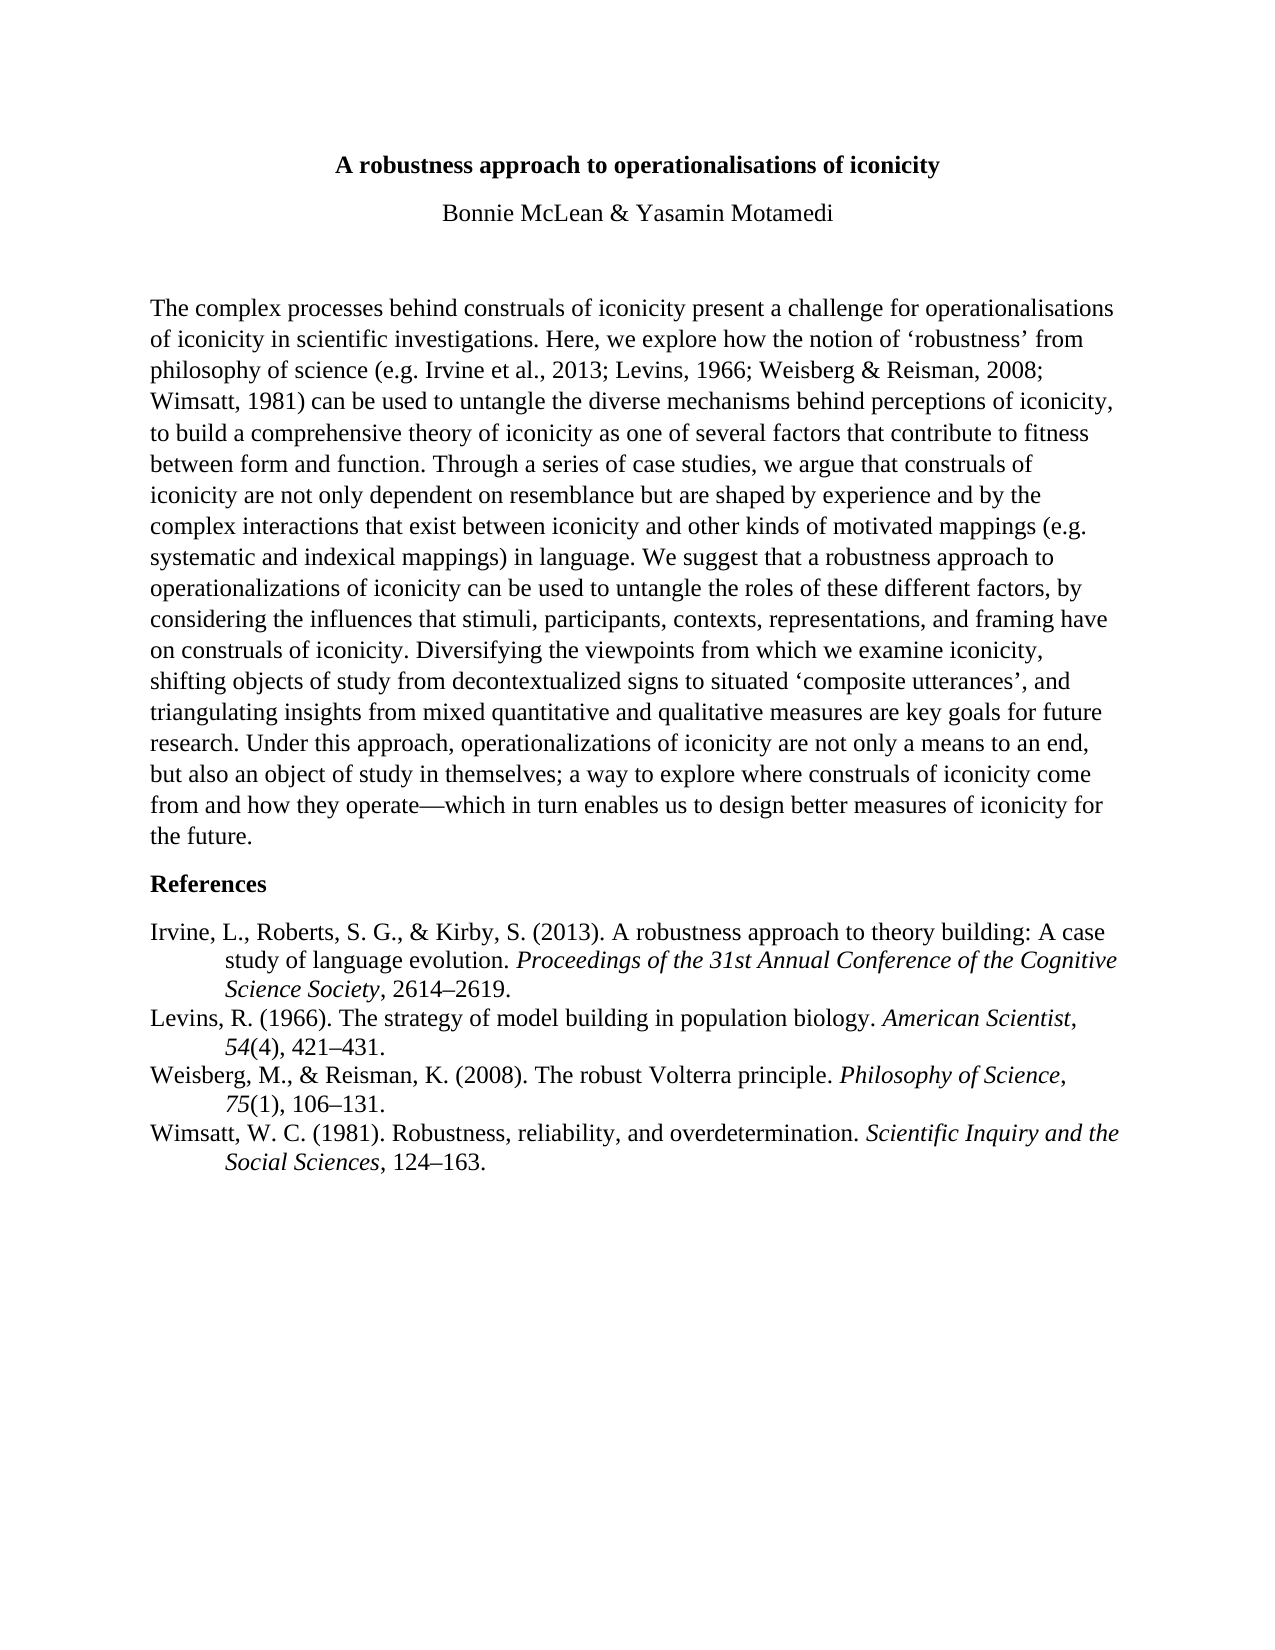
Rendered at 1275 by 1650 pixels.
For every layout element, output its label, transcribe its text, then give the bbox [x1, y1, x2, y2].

text A robustness approach to operationalisations of iconicity [150, 150, 1125, 179]
text Irvine, L., Roberts, S. G., & Kirby, S. (2013). A robustness approach to theory building: A case study of language evolution. Proceedings of the 31st Annual Conference of the Cognitive Science Society, 2614–2619. [150, 917, 1125, 1003]
text Levins, R. (1966). The strategy of model building in population biology. American Scientist, 54(4), 421–431. [150, 1003, 1125, 1061]
text Wimsatt, W. C. (1981). Robustness, reliability, and overdetermination. Scientific Inquiry and the Social Sciences, 124–163. [150, 1118, 1125, 1176]
text References [150, 869, 1125, 898]
text Weisberg, M., & Reisman, K. (2008). The robust Volterra principle. Philosophy of Science, 75(1), 106–131. [150, 1061, 1125, 1118]
text Bonnie McLean & Yasamin Motamedi [150, 198, 1125, 226]
text The complex processes behind construals of iconicity present a challenge for operationalisations of iconicity in scientific investigations. Here, we explore how the notion of ‘robustness’ from philosophy of science (e.g. Irvine et al., 2013; Levins, 1966; Weisberg & Reisman, 2008; Wimsatt, 1981) can be used to untangle the diverse mechanisms behind perceptions of iconicity, to build a comprehensive theory of iconicity as one of several factors that contribute to fitness between form and function. Through a series of case studies, we argue that construals of iconicity are not only dependent on resemblance but are shaped by experience and by the complex interactions that exist between iconicity and other kinds of motivated mappings (e.g. systematic and indexical mappings) in language. We suggest that a robustness approach to operationalizations of iconicity can be used to untangle the roles of these different factors, by considering the influences that stimuli, participants, contexts, representations, and framing have on construals of iconicity. Diversifying the viewpoints from which we examine iconicity, shifting objects of study from decontextualized signs to situated ‘composite utterances’, and triangulating insights from mixed quantitative and qualitative measures are key goals for future research. Under this approach, operationalizations of iconicity are not only a means to an end, but also an object of study in themselves; a way to explore where construals of iconicity come from and how they operate—which in turn enables us to design better measures of iconicity for the future. [150, 293, 1125, 850]
